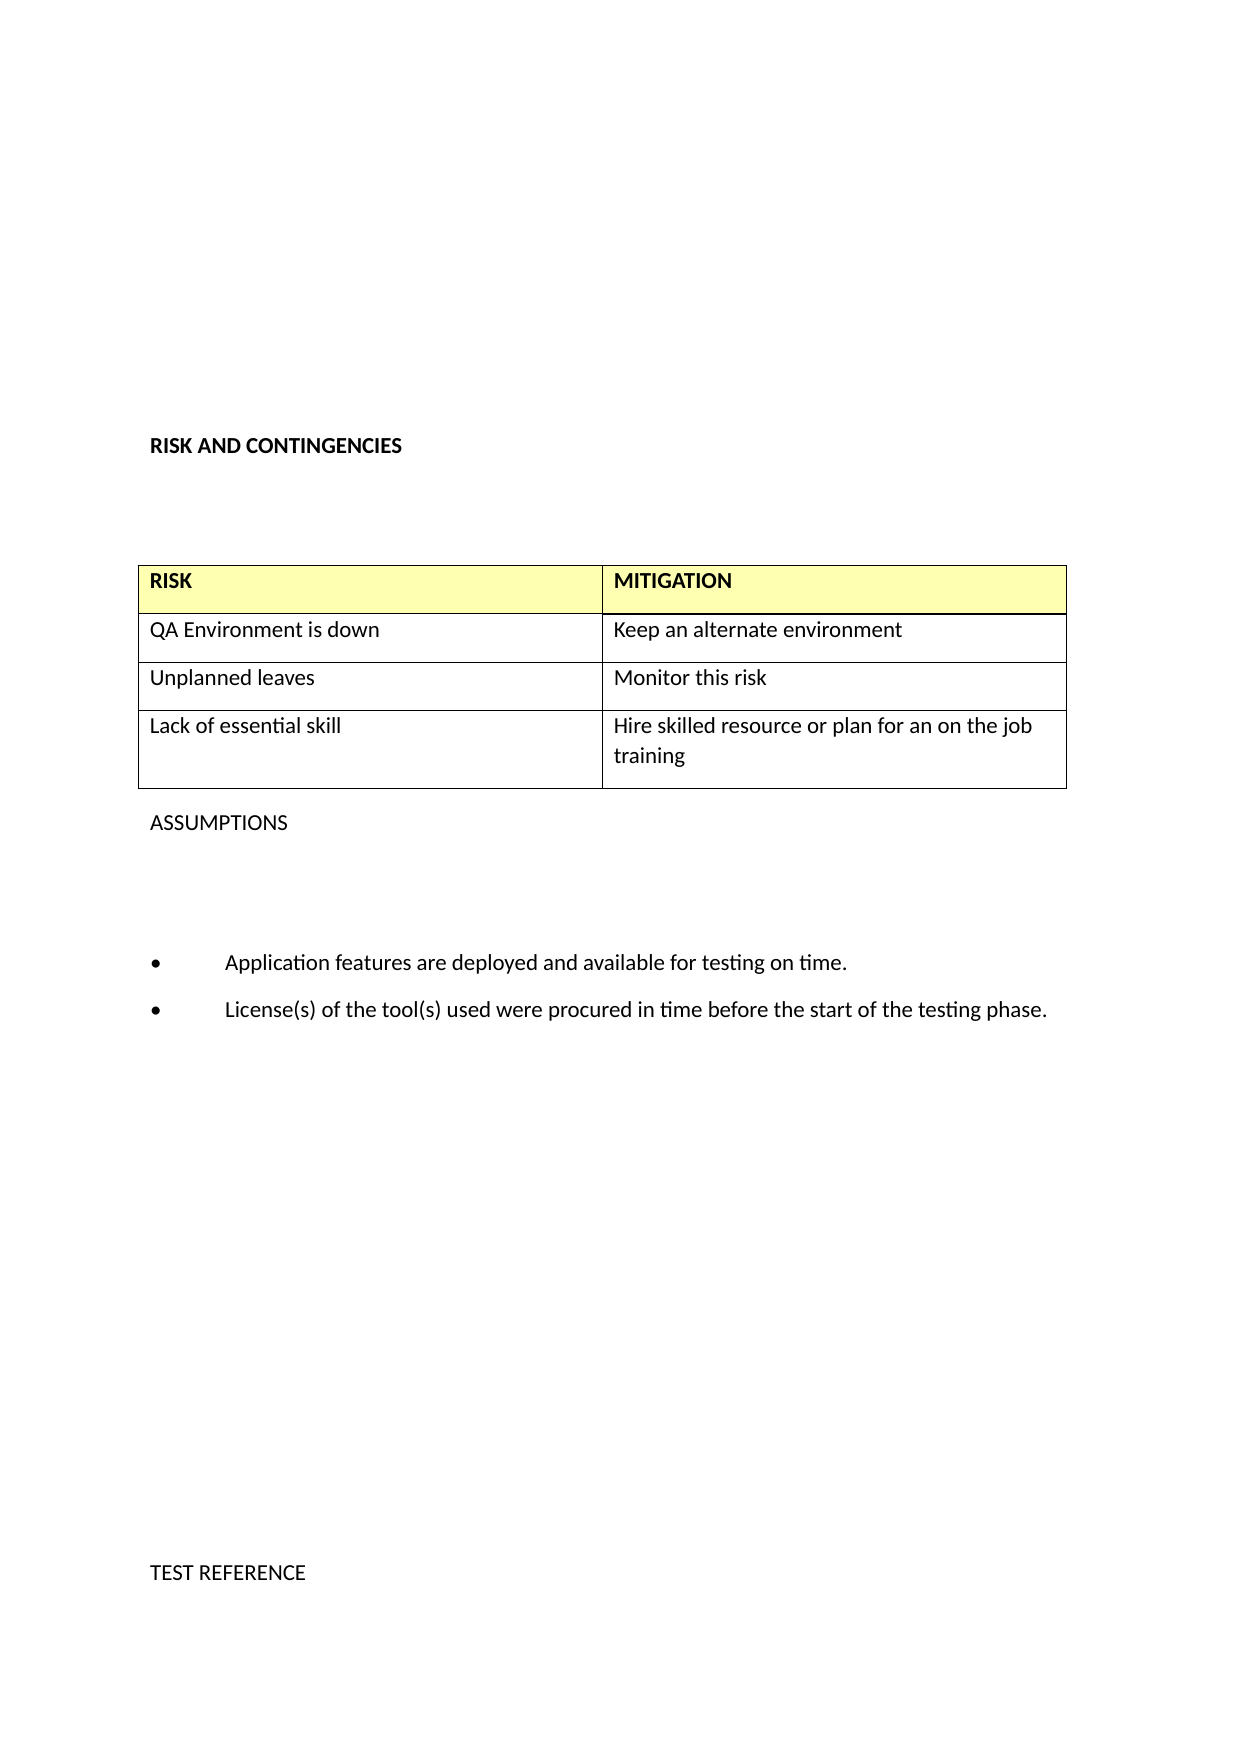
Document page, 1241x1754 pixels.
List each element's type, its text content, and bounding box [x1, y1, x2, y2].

table_cell Monitor this risk [603, 663, 1066, 710]
table_cell Keep an alternate environment [603, 615, 1066, 662]
table_cell Unplanned leaves [139, 663, 602, 710]
table_cell Lack of essential skill [139, 711, 602, 788]
text ASSUMPTIONS [150, 666, 1090, 836]
text RISK AND CONTINGENCIES [150, 431, 1090, 459]
text • Application features are deployed and available for testing on time. [150, 948, 1090, 976]
text • License(s) of the tool(s) used were procured in time before the start of the testing phase. [150, 995, 1090, 1023]
table_cell Hire skilled resource or plan for an on the job training [603, 711, 1066, 788]
table_header MITIGATION [603, 566, 1066, 613]
text TEST REFERENCE [150, 1558, 1090, 1586]
table_cell QA Environment is down [139, 614, 602, 662]
table_header RISK [139, 566, 602, 613]
